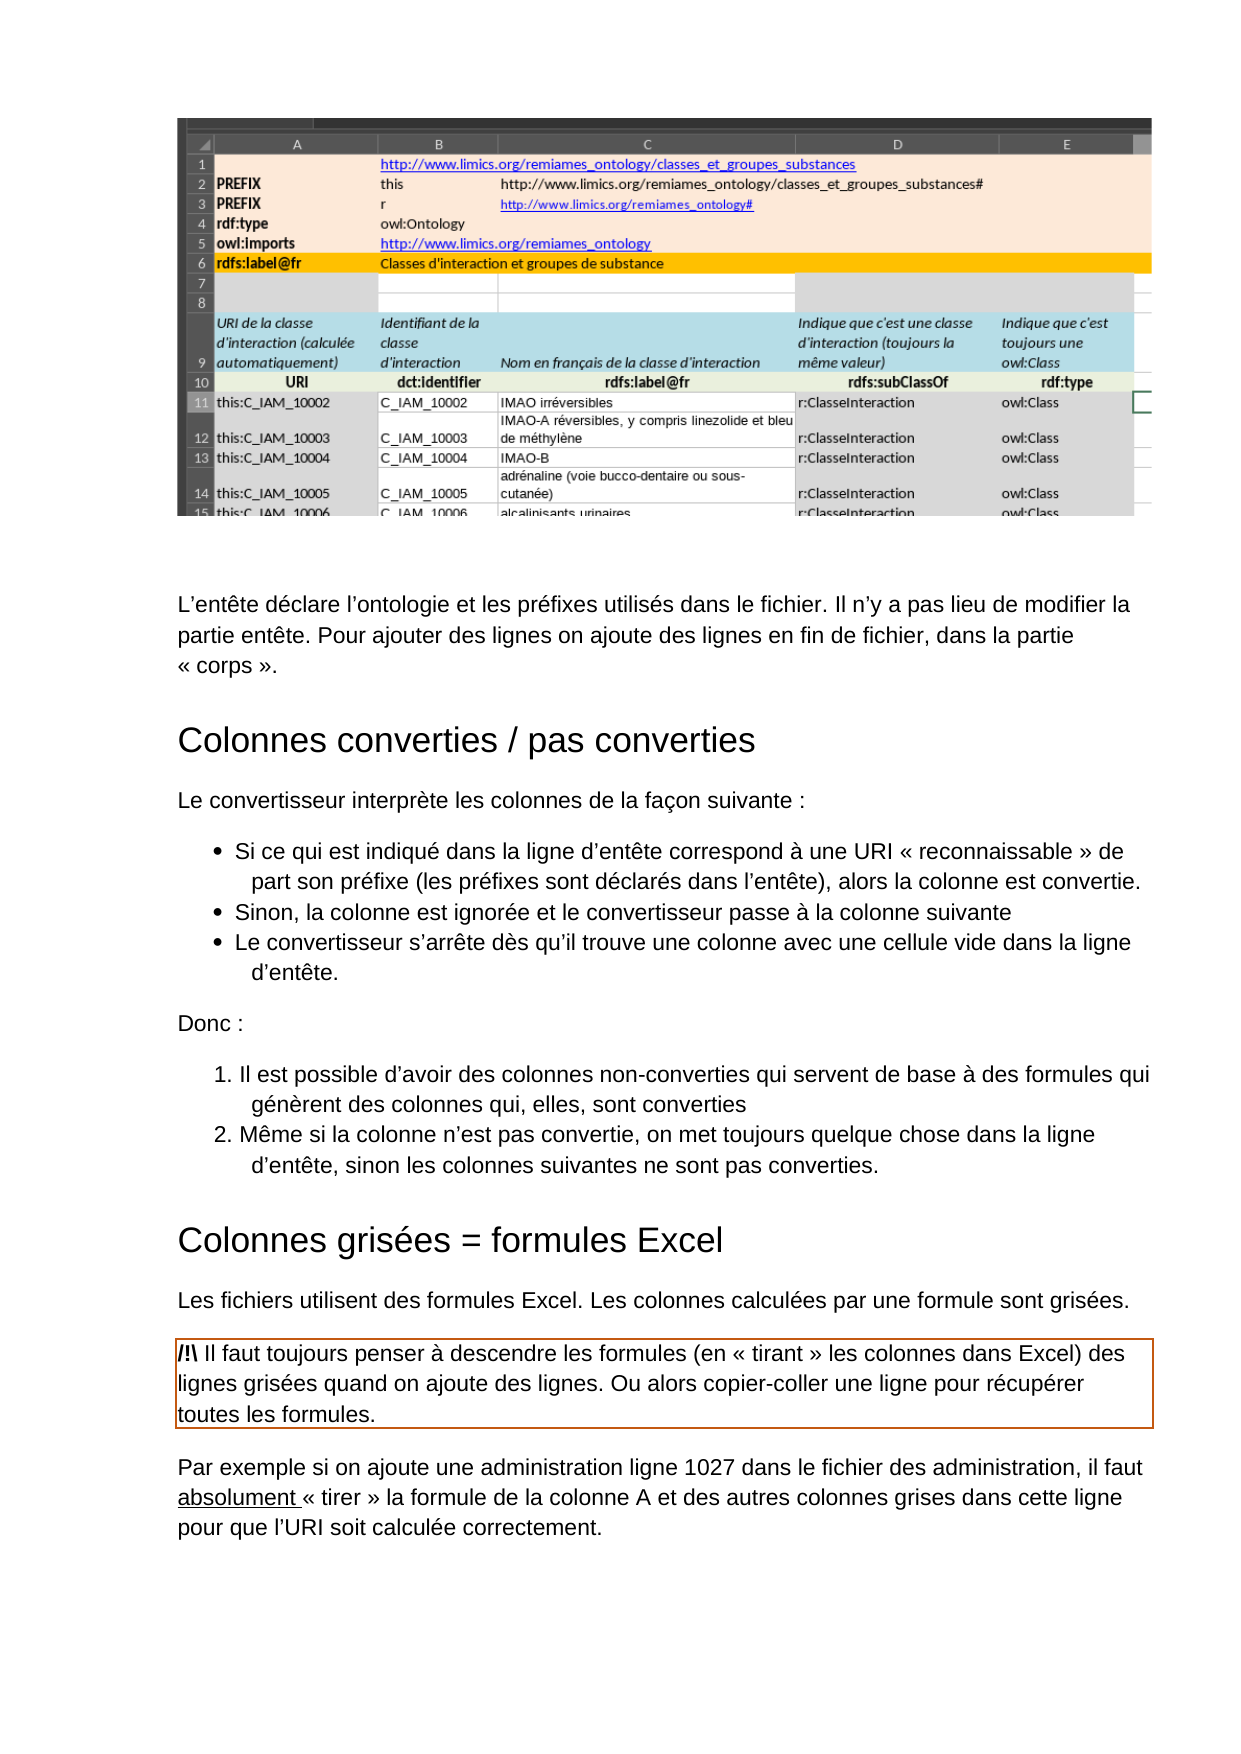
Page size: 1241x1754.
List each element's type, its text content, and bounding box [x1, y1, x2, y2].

subtitle Colonnes grisées = formules Excel [177, 1219, 1152, 1260]
subtitle Colonnes converties / pas converties [177, 719, 1152, 760]
text Le convertisseur interprète les colonnes de la façon suivante : [177, 787, 1152, 813]
picture [177, 118, 1152, 516]
list Même si la colonne n’est pas convertie, on met toujours quelque chose dans la ligne d’entête, sinon les colonnes suivantes ne sont pas converties. [213, 1121, 1152, 1178]
list Il est possible d’avoir des colonnes non-converties qui servent de base à des formules qui génèrent des colonnes qui, elles, sont converties [213, 1061, 1152, 1118]
text L’entête déclare l’ontologie et les préfixes utilisés dans le fichier. Il n’y a pas lieu de modifier la partie entête. Pour ajouter des lignes on ajoute des lignes en fin de fichier, dans la partie « corps ». [177, 591, 1152, 678]
text Les fichiers utilisent des formules Excel. Les colonnes calculées par une formule sont grisées. [177, 1287, 1152, 1313]
text Par exemple si on ajoute une administration ligne 1027 dans le fichier des administration, il faut absolument « tirer » la formule de la colonne A et des autres colonnes grises dans cette ligne pour que l’URI soit calculée correctement. [177, 1454, 1152, 1540]
text /!\ Il faut toujours penser à descendre les formules (en « tirant » les colonnes dans Excel) des lignes grisées quand on ajoute des lignes. Ou alors copier-coller une ligne pour récupérer toutes les formules. [177, 1340, 1152, 1427]
text Donc : [177, 1010, 1152, 1036]
list Sinon, la colonne est ignorée et le convertisseur passe à la colonne suivante [213, 898, 1152, 925]
list Le convertisseur s’arrête dès qu’il trouve une colonne avec une cellule vide dans la ligne d’entête. [213, 929, 1152, 985]
list Si ce qui est indiqué dans la ligne d’entête correspond à une URI « reconnaissable » de part son préfixe (les préfixes sont déclarés dans l’entête), alors la colonne est convertie. [213, 838, 1152, 895]
